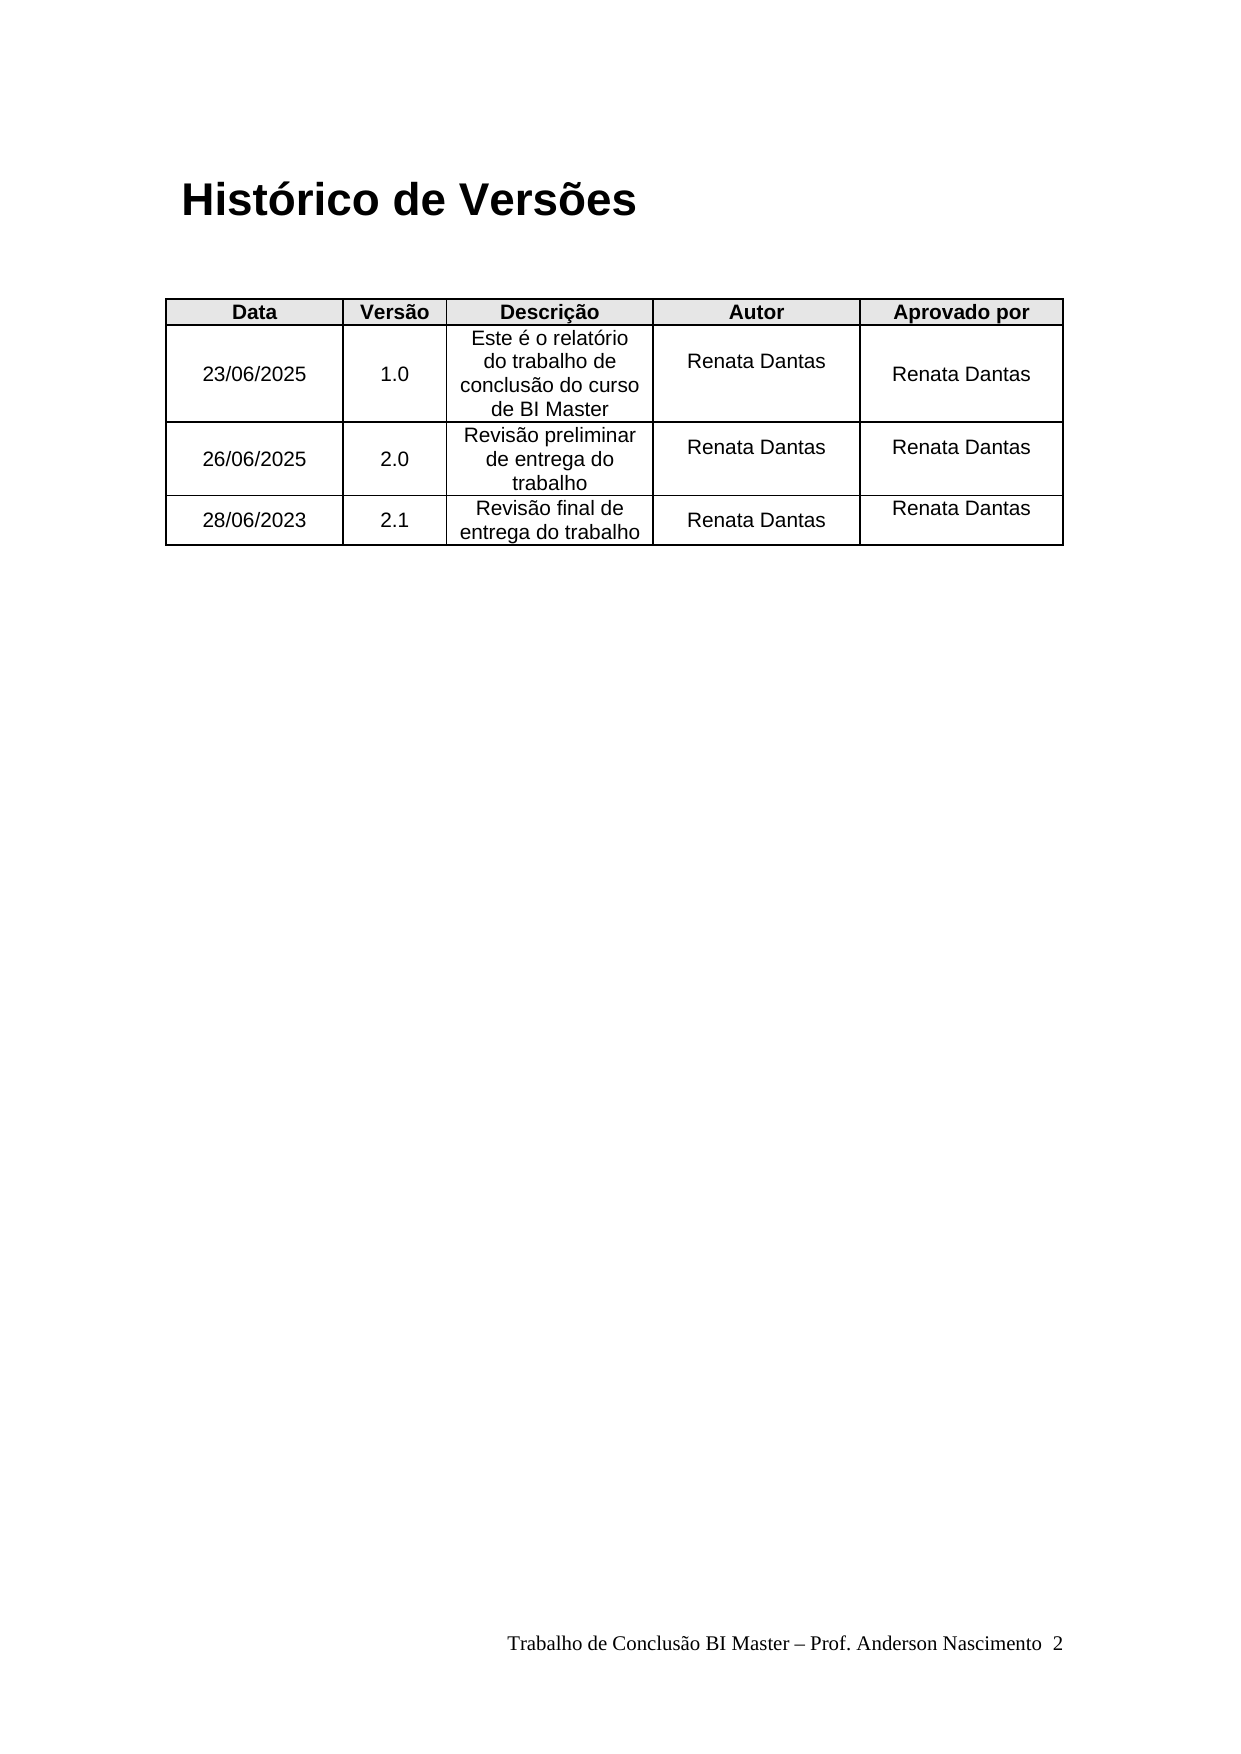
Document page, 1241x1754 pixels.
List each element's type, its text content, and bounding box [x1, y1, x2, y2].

table_header Aprovado por [861, 300, 1062, 324]
table_cell Renata Dantas [654, 326, 859, 421]
table_cell Renata Dantas [654, 423, 859, 495]
table_cell 28/06/2023 [167, 496, 342, 544]
table_cell 23/06/2025 [167, 326, 342, 421]
table_cell 1.0 [344, 326, 446, 421]
table_header Descrição [447, 300, 652, 324]
table_cell 2.0 [344, 423, 446, 495]
table_cell Renata Dantas [861, 496, 1062, 544]
table_header Versão [344, 300, 446, 324]
table_cell Renata Dantas [861, 423, 1062, 495]
table_cell Este é o relatório do trabalho de conclusão do curso de BI Master [447, 326, 652, 421]
table_cell Revisão preliminar de entrega do trabalho [447, 423, 652, 495]
table_cell Revisão final de entrega do trabalho [447, 496, 652, 544]
table_header Data [167, 300, 342, 324]
table_cell 26/06/2025 [167, 423, 342, 495]
table_header Autor [654, 300, 859, 324]
table_cell Renata Dantas [654, 496, 859, 544]
table_header Histórico de Versões [170, 148, 1070, 250]
table_cell Renata Dantas [861, 326, 1062, 421]
table_cell 2.1 [344, 496, 446, 544]
